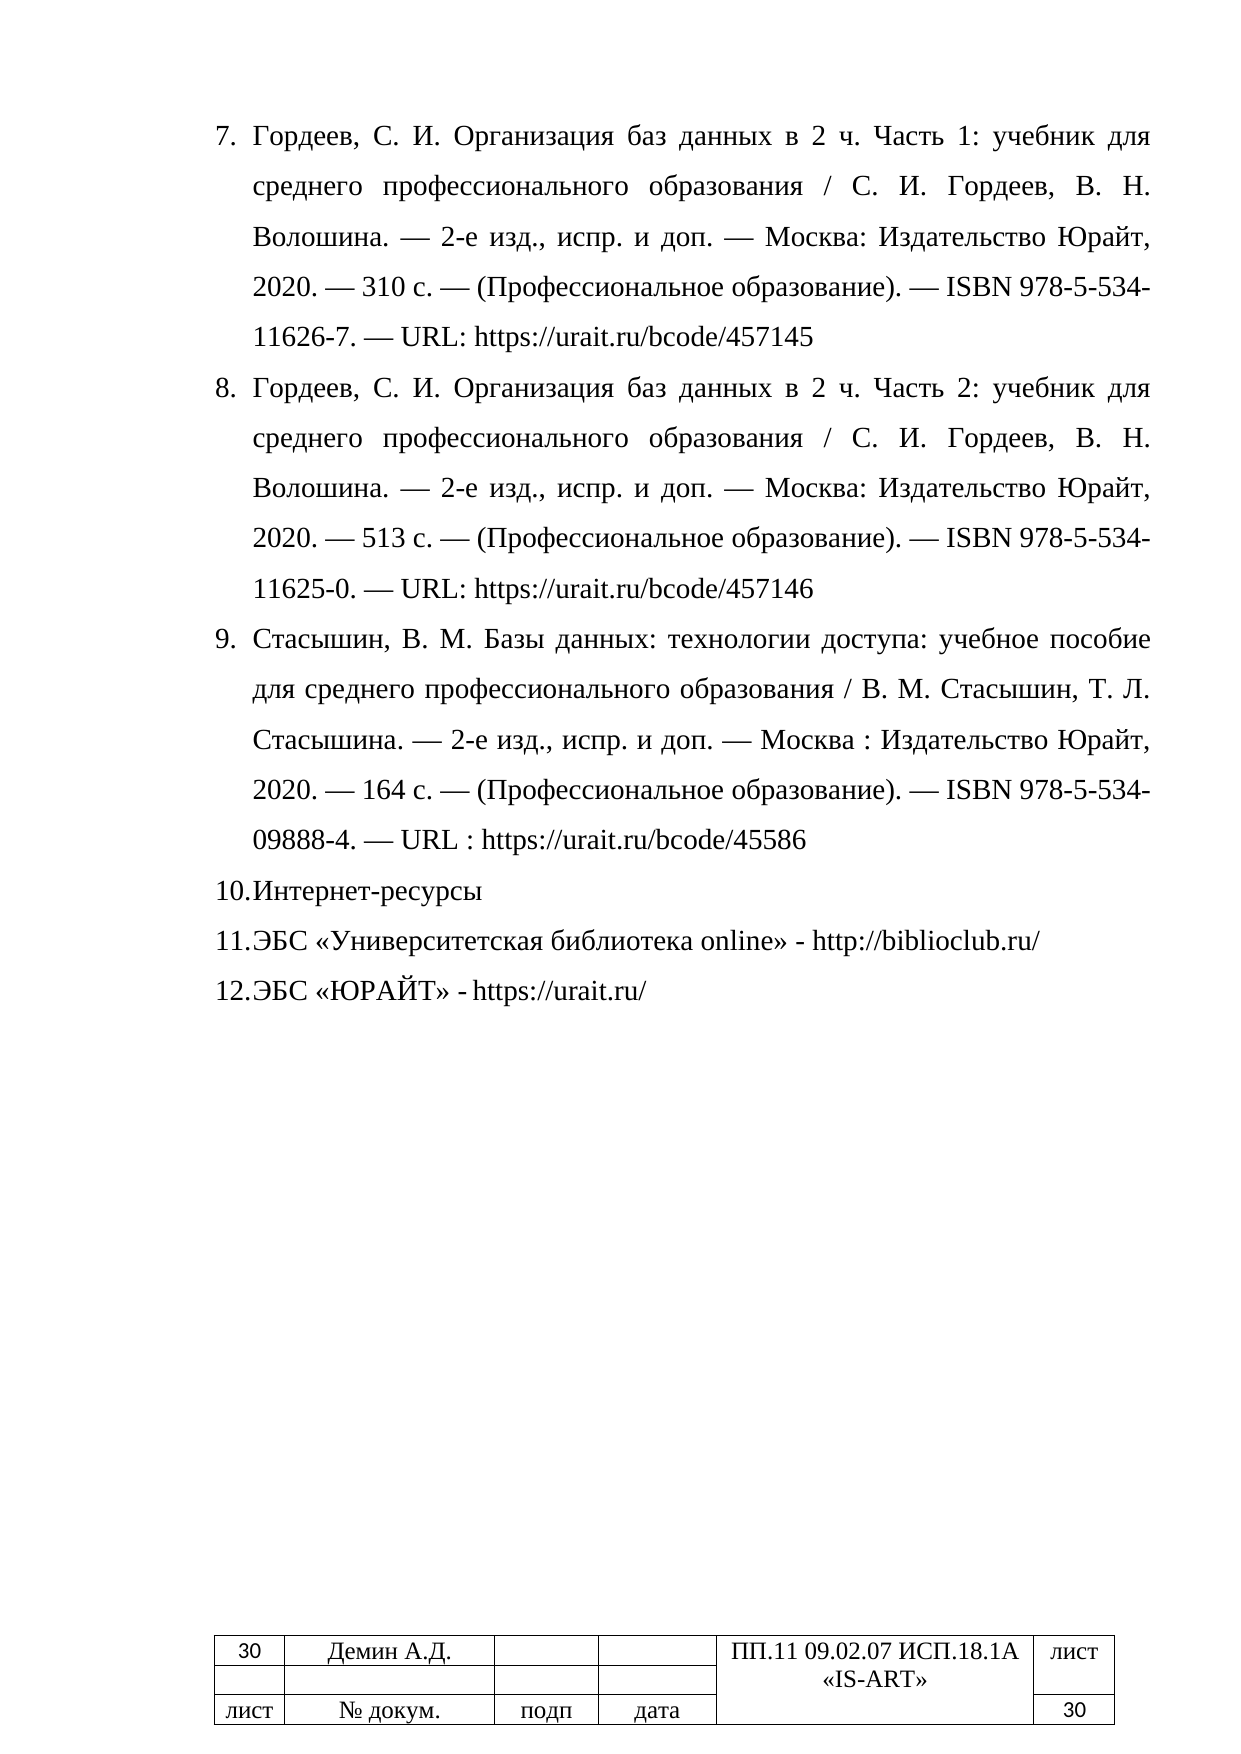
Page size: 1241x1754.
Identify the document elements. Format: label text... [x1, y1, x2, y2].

list Интернет-ресурсы [215, 873, 1152, 906]
list Гордеев, С. И. Организация баз данных в 2 ч. Часть 1: учебник для среднего профессионального образования / С. И. Гордеев, В. Н. Волошина. — 2-е изд., испр. и доп. — Москва: Издательство Юрайт, 2020. — 310 с. — (Профессиональное образование). — ISBN 978-5-534-11626-7. — URL: https://urait.ru/bcode/457145 [215, 118, 1152, 353]
list Стасышин, В. М. Базы данных: технологии доступа: учебное пособие для среднего профессионального образования / В. М. Стасышин, Т. Л. Стасышина. — 2-е изд., испр. и доп. — Москва : Издательство Юрайт, 2020. — 164 с. — (Профессиональное образование). — ISBN 978-5-534-09888-4. — URL : https://urait.ru/bcode/45586 [215, 621, 1152, 856]
list ЭБС «Университетская библиотека online» - http://biblioclub.ru/ [215, 923, 1152, 957]
list Гордеев, С. И. Организация баз данных в 2 ч. Часть 2: учебник для среднего профессионального образования / С. И. Гордеев, В. Н. Волошина. — 2-е изд., испр. и доп. — Москва: Издательство Юрайт, 2020. — 513 с. — (Профессиональное образование). — ISBN 978-5-534-11625-0. — URL: https://urait.ru/bcode/457146 [215, 370, 1152, 604]
list ЭБС «ЮРАЙТ» - https://urait.ru/ [215, 973, 1152, 1007]
